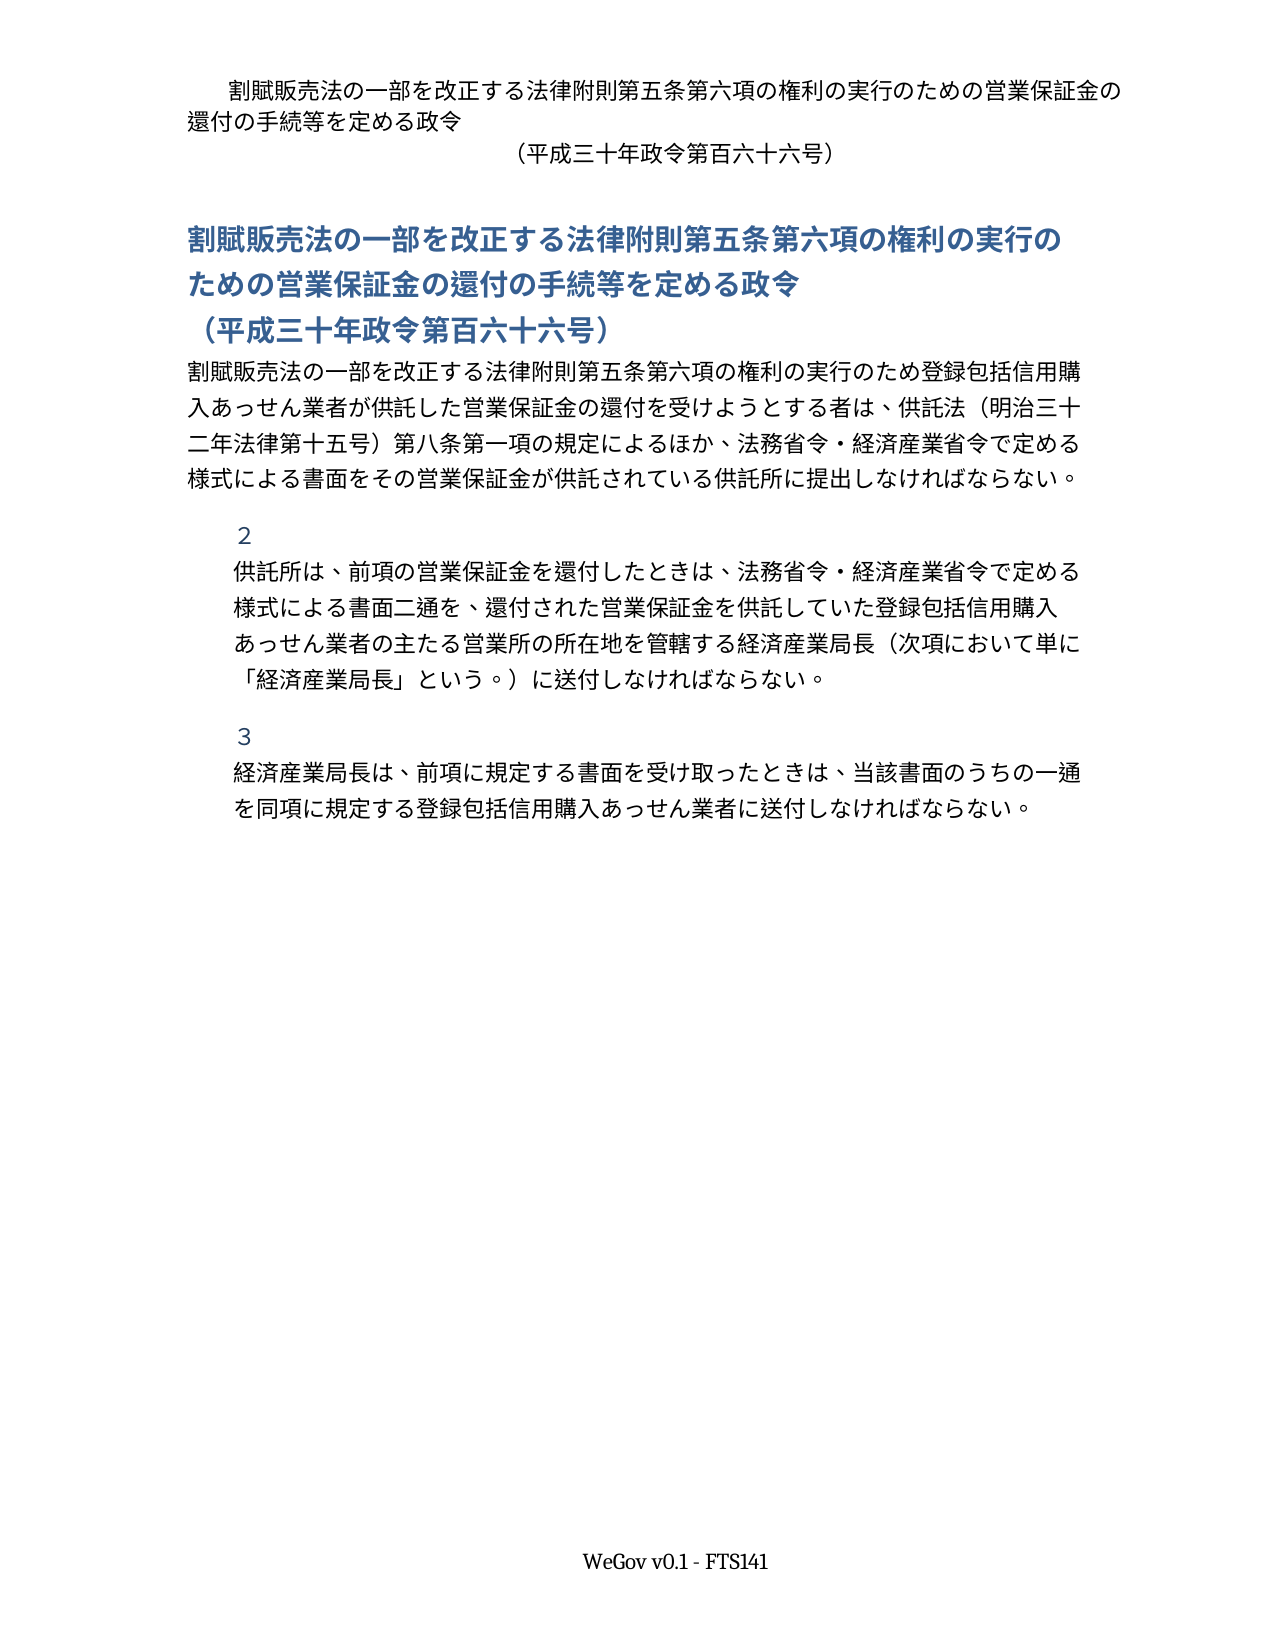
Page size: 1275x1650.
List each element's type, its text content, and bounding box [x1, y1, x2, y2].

subtitle ３ [233, 721, 1087, 752]
text 供託所は、前項の営業保証金を還付したときは、法務省令・経済産業省令で定める様式による書面二通を、還付された営業保証金を供託していた登録包括信用購入あっせん業者の主たる営業所の所在地を管轄する経済産業局長（次項において単に「経済産業局長」という。）に送付しなければならない。 [233, 556, 1087, 695]
text 割賦販売法の一部を改正する法律附則第五条第六項の権利の実行のため登録包括信用購入あっせん業者が供託した営業保証金の還付を受けようとする者は、供託法（明治三十二年法律第十五号）第八条第一項の規定によるほか、法務省令・経済産業省令で定める様式による書面をその営業保証金が供託されている供託所に提出しなければならない。 [187, 356, 1087, 495]
text 経済産業局長は、前項に規定する書面を受け取ったときは、当該書面のうちの一通を同項に規定する登録包括信用購入あっせん業者に送付しなければならない。 [233, 757, 1087, 824]
subtitle ２ [233, 520, 1087, 551]
subtitle 割賦販売法の一部を改正する法律附則第五条第六項の権利の実行のための営業保証金の還付の手続等を定める政令 （平成三十年政令第百六十六号） [187, 219, 1087, 350]
